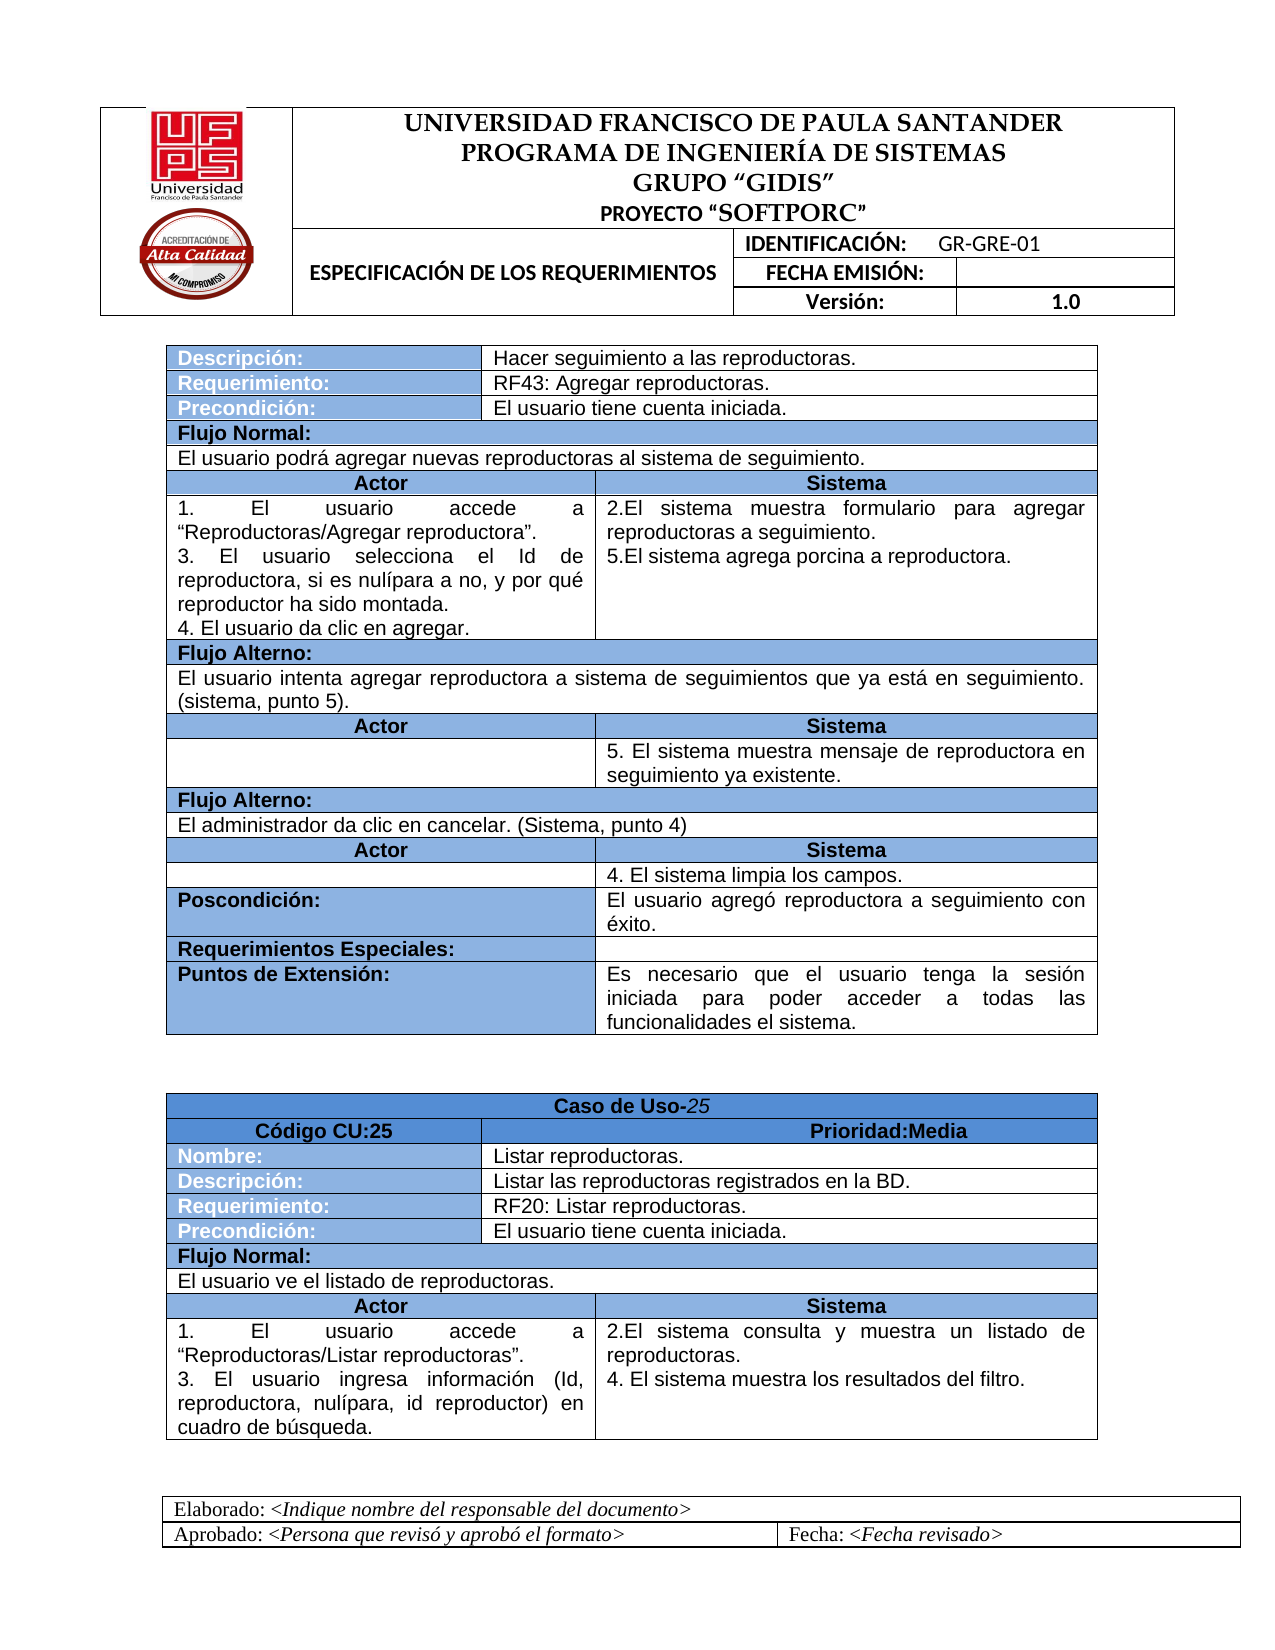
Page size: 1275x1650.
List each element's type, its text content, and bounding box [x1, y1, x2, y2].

table_cell El usuario agregó reproductora a seguimiento con éxito. [596, 888, 1097, 936]
table_cell El administrador da clic en cancelar. (Sistema, punto 4) [167, 813, 1097, 837]
table_cell 1. El usuario accede a “Reproductoras/Listar reproductoras”. 3. El usuario ingresa información (Id, reproductora, nulípara, id reproductor) en cuadro de búsqueda. [167, 1319, 595, 1438]
table_cell Actor [167, 1294, 595, 1318]
table_cell Poscondición: [167, 888, 595, 936]
table_header Caso de Uso-25 [167, 1094, 1097, 1118]
table_cell Nombre: [167, 1144, 481, 1168]
table_cell Descripción: [167, 1169, 481, 1193]
table_cell 4. El sistema limpia los campos. [596, 863, 1097, 887]
table_cell Sistema [596, 714, 1097, 738]
picture [131, 107, 262, 308]
table_cell Flujo Normal: [167, 421, 1097, 444]
table_cell 5. El sistema muestra mensaje de reproductora en seguimiento ya existente. [596, 739, 1097, 787]
table_cell Actor [167, 838, 595, 862]
table_cell 1. El usuario accede a “Reproductoras/Agregar reproductora”. 3. El usuario selecciona el Id de reproductora, si es nulípara a no, y por qué reproductor ha sido montada. 4. El usuario da clic en agregar. [167, 496, 595, 639]
table_cell El usuario tiene cuenta iniciada. [482, 1219, 1097, 1243]
table_cell Sistema [596, 838, 1097, 862]
table_cell Requerimiento: [167, 1194, 481, 1218]
table_cell 2.El sistema consulta y muestra un listado de reproductoras. 4. El sistema muestra los resultados del filtro. [596, 1319, 1097, 1438]
table_cell Actor [167, 714, 595, 738]
table_cell Hacer seguimiento a las reproductoras. [482, 346, 1097, 369]
table_cell El usuario podrá agregar nuevas reproductoras al sistema de seguimiento. [167, 446, 1097, 469]
table_cell 2.El sistema muestra formulario para agregar reproductoras a seguimiento. 5.El sistema agrega porcina a reproductora. [596, 496, 1097, 639]
table_cell Listar reproductoras. [482, 1144, 1097, 1168]
table_cell [167, 863, 595, 887]
table_cell Prioridad:Media [482, 1119, 1097, 1143]
table_cell Requerimientos Especiales: [167, 937, 595, 961]
table_cell El usuario tiene cuenta iniciada. [482, 396, 1097, 419]
table_cell Sistema [596, 1294, 1097, 1318]
table_cell Código CU:25 [167, 1119, 481, 1143]
table_cell Precondición: [167, 1219, 481, 1243]
table_cell Flujo Alterno: [167, 788, 1097, 812]
table_cell Precondición: [167, 396, 481, 419]
table_cell Descripción: [167, 346, 481, 369]
table_cell El usuario intenta agregar reproductora a sistema de seguimientos que ya está en seguimiento. (sistema, punto 5). [167, 665, 1097, 713]
table_cell El usuario ve el listado de reproductoras. [167, 1269, 1097, 1293]
table_cell Puntos de Extensión: [167, 962, 595, 1034]
table_cell Listar las reproductoras registrados en la BD. [482, 1169, 1097, 1193]
table_cell [167, 739, 595, 787]
table_cell Flujo Normal: [167, 1244, 1097, 1268]
table_cell Actor [167, 471, 595, 494]
table_cell Es necesario que el usuario tenga la sesión iniciada para poder acceder a todas las funcionalidades el sistema. [596, 962, 1097, 1034]
table_cell [596, 937, 1097, 961]
table_cell RF43: Agregar reproductoras. [482, 371, 1097, 394]
table_cell Sistema [596, 471, 1097, 494]
table_cell Flujo Alterno: [167, 640, 1097, 664]
table_cell Requerimiento: [167, 371, 481, 394]
table_cell RF20: Listar reproductoras. [482, 1194, 1097, 1218]
